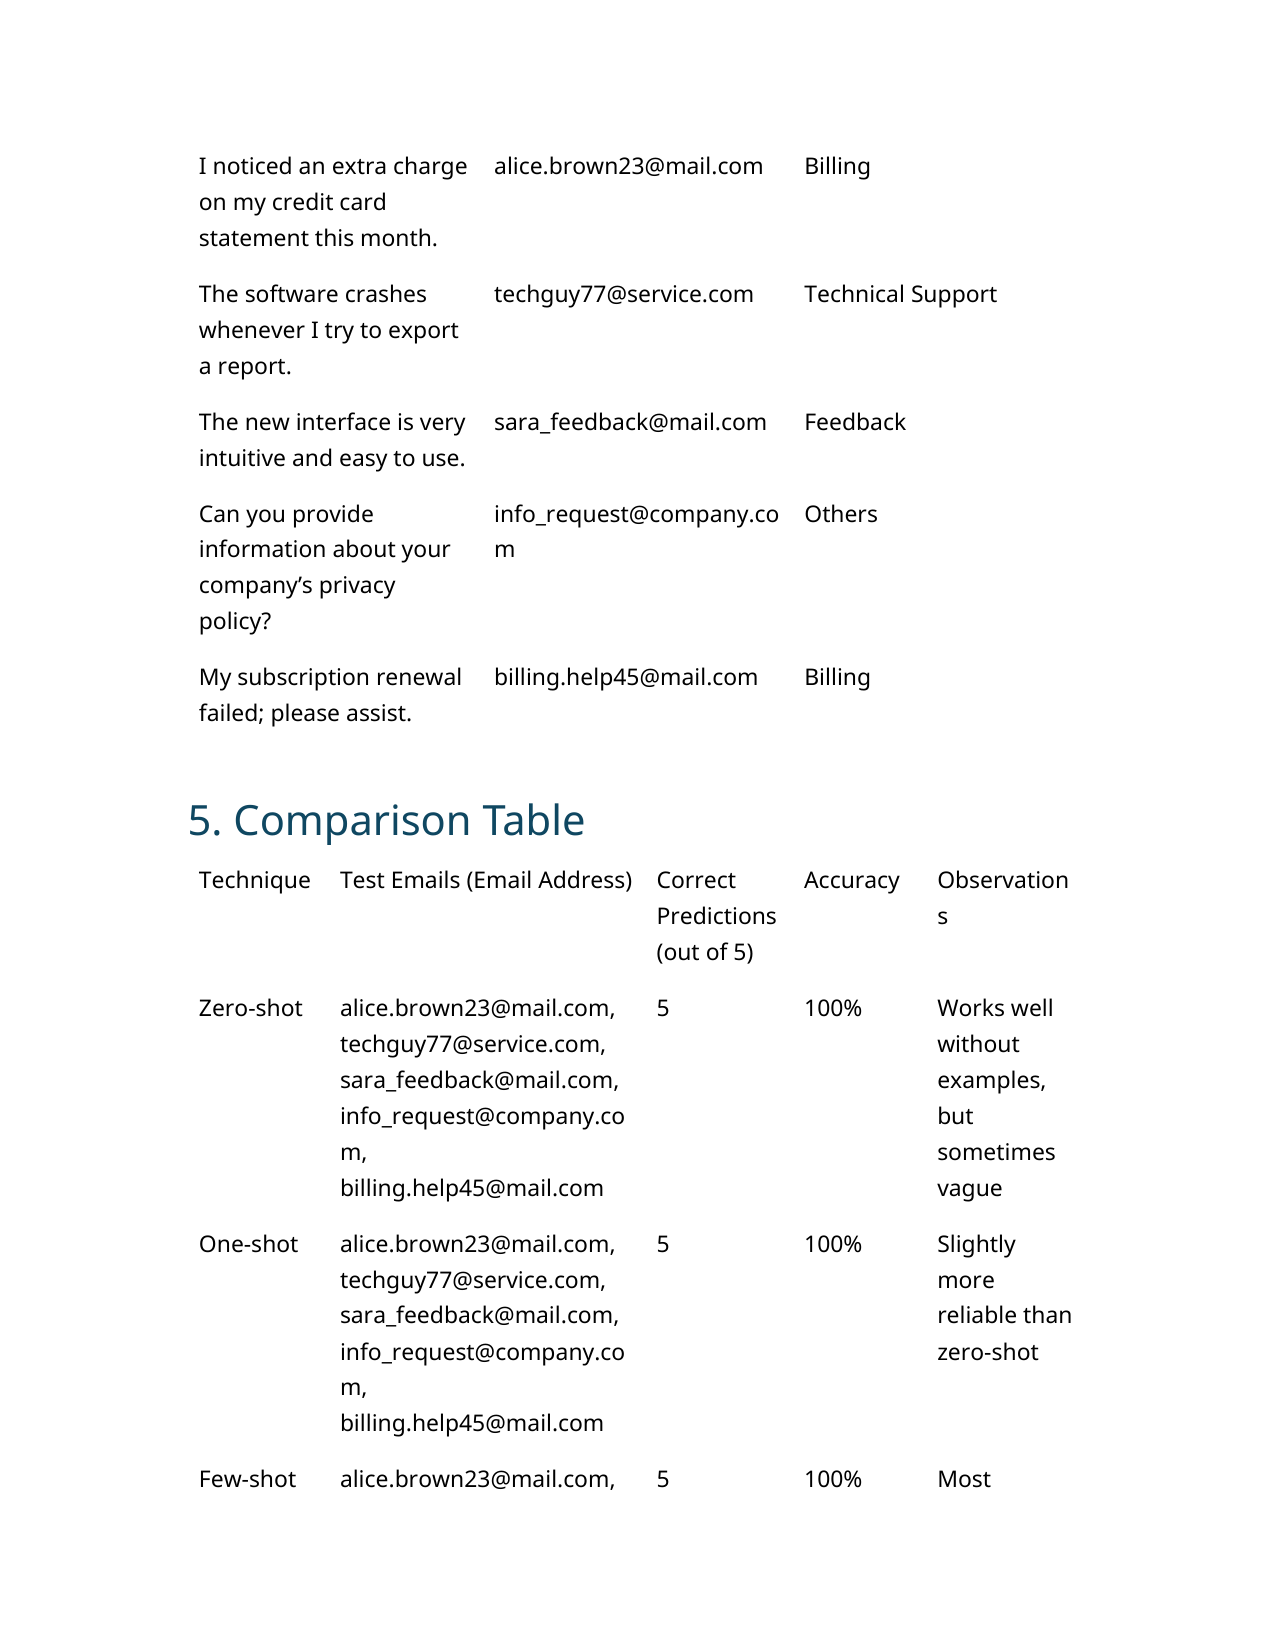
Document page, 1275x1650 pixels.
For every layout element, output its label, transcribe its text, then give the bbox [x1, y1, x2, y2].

table_cell The software crashes whenever I try to export a report. [188, 278, 483, 406]
table_cell 100% [793, 992, 926, 1228]
table_cell 100% [793, 1228, 926, 1463]
table_cell Works well without examples, but sometimes vague [926, 992, 1087, 1228]
table_cell alice.brown23@mail.com [483, 150, 793, 278]
table_cell Billing [793, 661, 1087, 753]
table_cell 5 [645, 992, 793, 1228]
table_cell Few-shot [188, 1463, 328, 1494]
table_cell alice.brown23@mail.com, techguy77@service.com, sara_feedback@mail.com, info_request@company.com, billing.help45@mail.com [329, 1228, 645, 1463]
table_cell Others [793, 498, 1087, 661]
table_cell 5 [645, 1228, 793, 1463]
table_cell info_request@company.com [483, 498, 793, 661]
table_cell Technical Support [793, 278, 1087, 406]
table_cell 100% [793, 1463, 926, 1494]
table_cell I noticed an extra charge on my credit card statement this month. [188, 150, 483, 278]
table_cell One-shot [188, 1228, 328, 1463]
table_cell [926, 1463, 1087, 1494]
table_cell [329, 1463, 645, 1494]
table_header Technique [188, 864, 328, 992]
table_header Correct Predictions (out of 5) [645, 864, 793, 992]
table_cell techguy77@service.com [483, 278, 793, 406]
table_cell Slightly more reliable than zero-shot [926, 1228, 1087, 1463]
subtitle 5. Comparison Table [187, 791, 1087, 847]
table_cell My subscription renewal failed; please assist. [188, 661, 483, 753]
table_cell Zero-shot [188, 992, 328, 1228]
table_header Accuracy [793, 864, 926, 992]
table_cell sara_feedback@mail.com [483, 406, 793, 497]
table_header Observations [926, 864, 1087, 992]
table_cell 5 [645, 1463, 793, 1494]
table_cell billing.help45@mail.com [483, 661, 793, 753]
table_header Test Emails (Email Address) [329, 864, 645, 992]
table_cell Billing [793, 150, 1087, 278]
table_cell The new interface is very intuitive and easy to use. [188, 406, 483, 497]
table_cell Feedback [793, 406, 1087, 497]
table_cell Can you provide information about your company’s privacy policy? [188, 498, 483, 661]
table_cell alice.brown23@mail.com, techguy77@service.com, sara_feedback@mail.com, info_request@company.com, billing.help45@mail.com [329, 992, 645, 1228]
